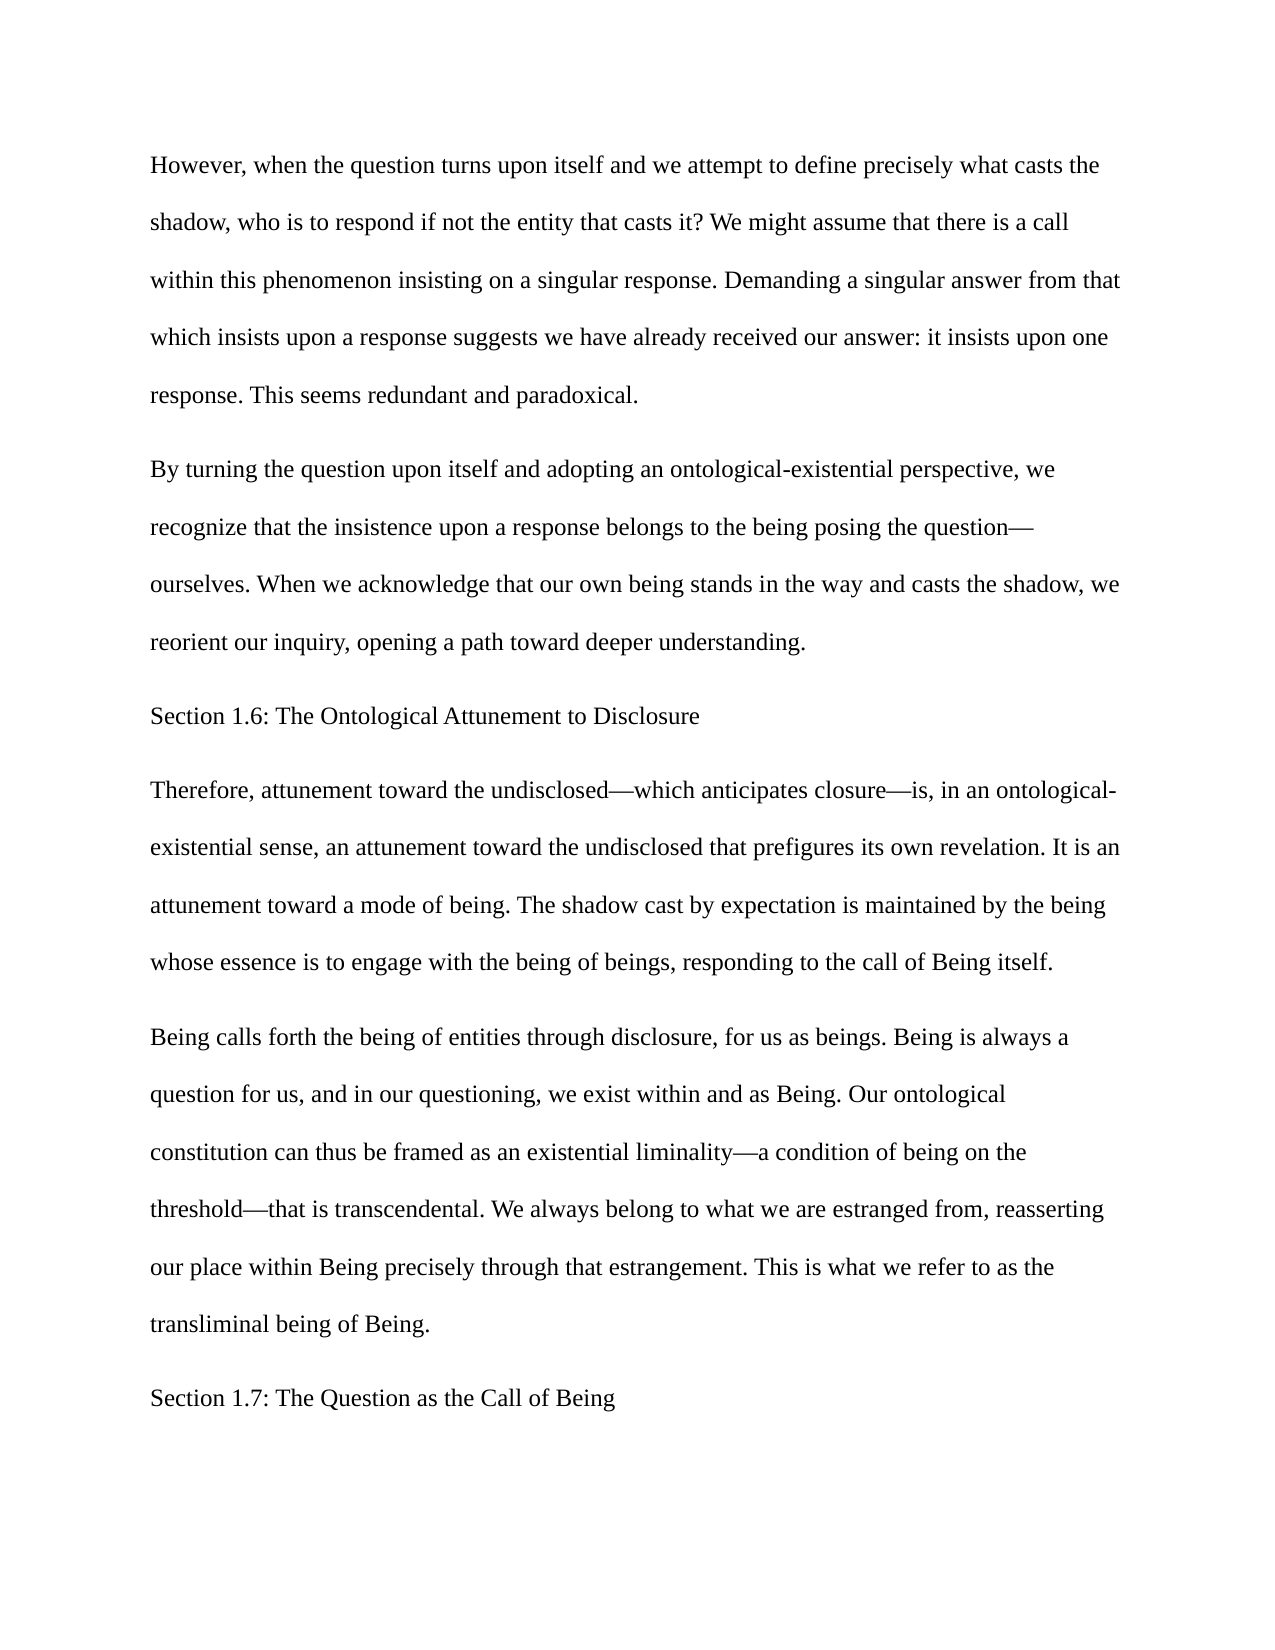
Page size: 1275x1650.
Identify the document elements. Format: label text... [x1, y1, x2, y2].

text Therefore, attunement toward the undisclosed—which anticipates closure—is, in an ontological-existential sense, an attunement toward the undisclosed that prefigures its own revelation. It is an attunement toward a mode of being. The shadow cast by expectation is maintained by the being whose essence is to engage with the being of beings, responding to the call of Being itself. [150, 775, 1125, 976]
text However, when the question turns upon itself and we attempt to define precisely what casts the shadow, who is to respond if not the entity that casts it? We might assume that there is a call within this phenomenon insisting on a singular response. Demanding a singular answer from that which insists upon a response suggests we have already received our answer: it insists upon one response. This seems redundant and paradoxical. [150, 150, 1125, 409]
text Section 1.6: The Ontological Attunement to Disclosure [150, 701, 1125, 729]
text Section 1.7: The Question as the Call of Being [150, 1383, 1125, 1412]
text By turning the question upon itself and adopting an ontological-existential perspective, we recognize that the insistence upon a response belongs to the being posing the question—ourselves. When we acknowledge that our own being stands in the way and casts the shadow, we reorient our inquiry, opening a path toward deeper understanding. [150, 454, 1125, 655]
text Being calls forth the being of entities through disclosure, for us as beings. Being is always a question for us, and in our questioning, we exist within and as Being. Our ontological constitution can thus be framed as an existential liminality—a condition of being on the threshold—that is transcendental. We always belong to what we are estranged from, reasserting our place within Being precisely through that estrangement. This is what we refer to as the transliminal being of Being. [150, 1022, 1125, 1338]
